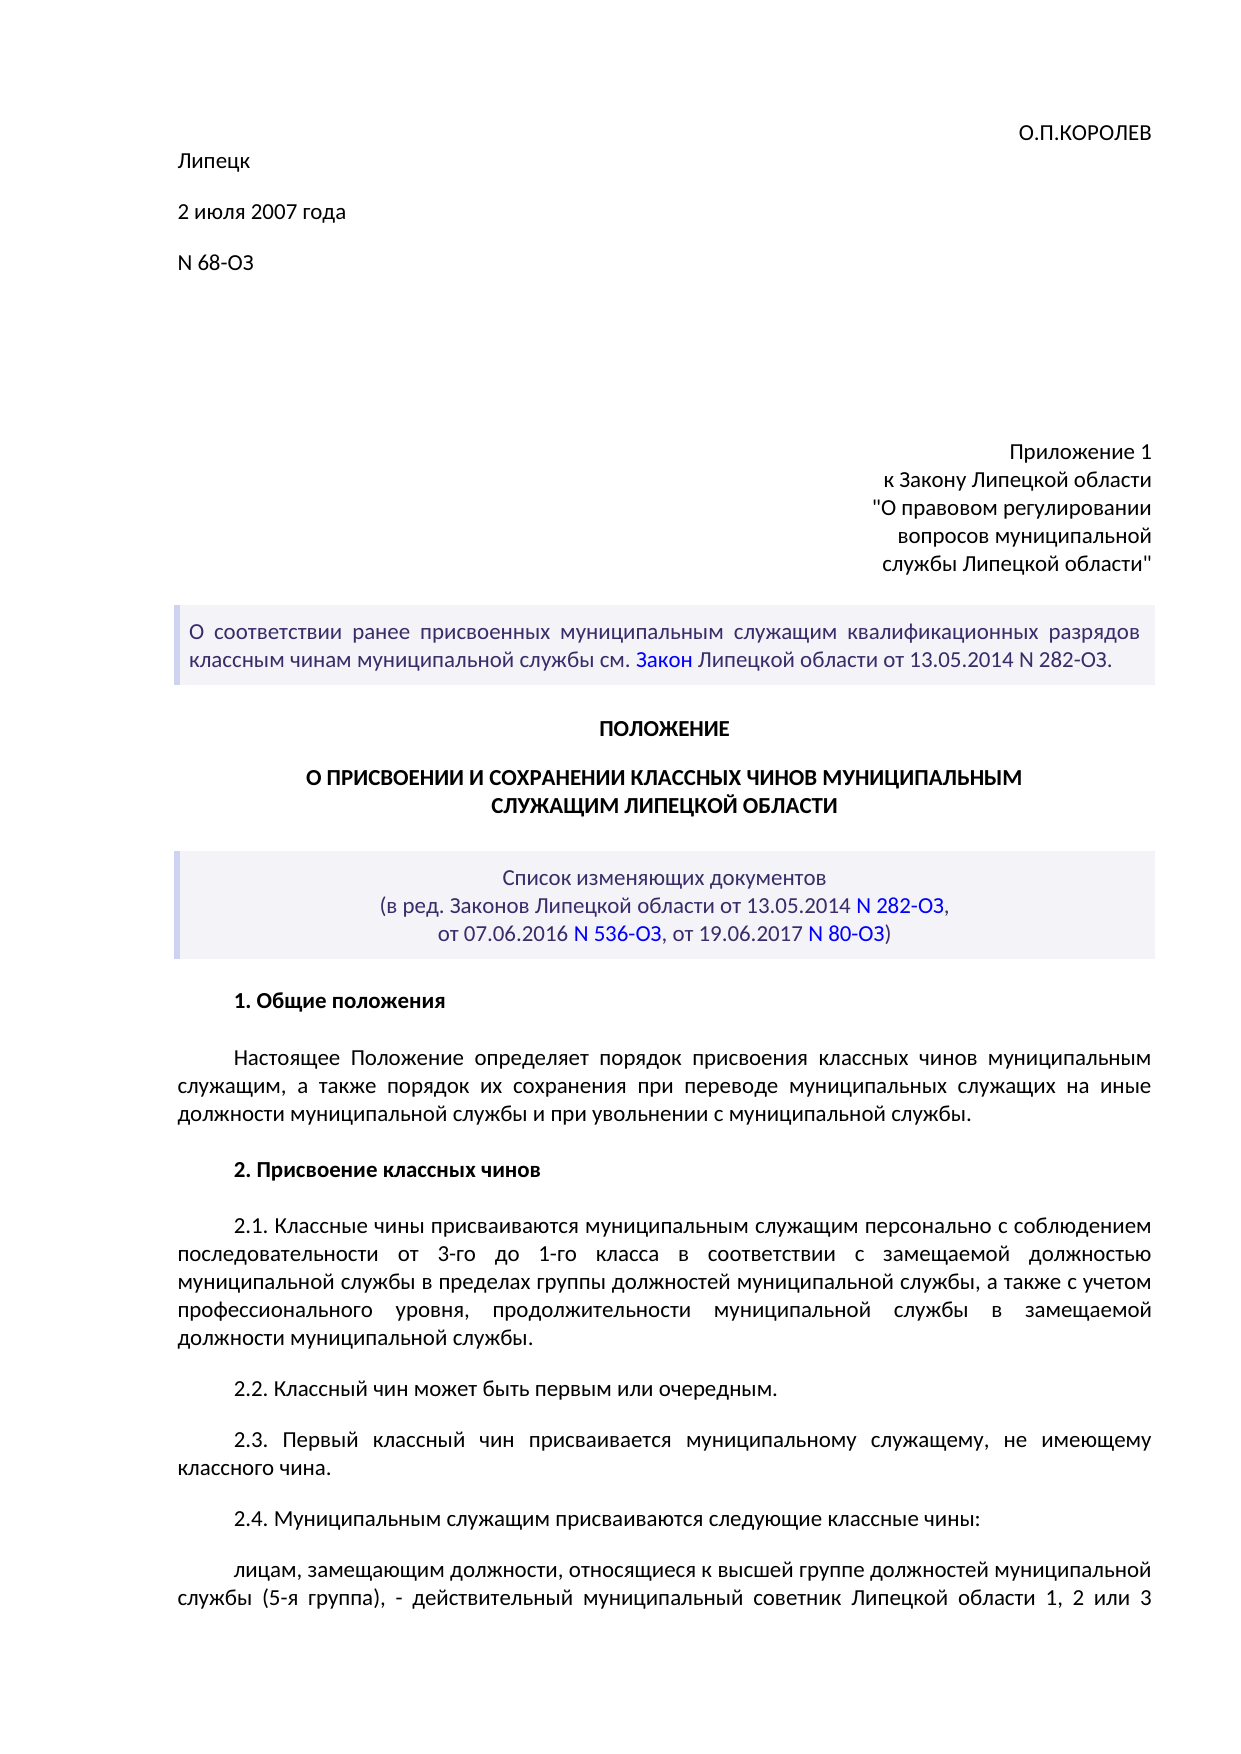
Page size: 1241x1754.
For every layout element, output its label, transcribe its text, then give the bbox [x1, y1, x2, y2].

title 2. Присвоение классных чинов [177, 1155, 1152, 1183]
text Настоящее Положение определяет порядок присвоения классных чинов муниципальным служащим, а также порядок их сохранения при переводе муниципальных служащих на иные должности муниципальной службы и при увольнении с муниципальной службы. [177, 1043, 1152, 1127]
text к Закону Липецкой области [177, 465, 1152, 493]
table_header О соответствии ранее присвоенных муниципальным служащим квалификационных разрядов классным чинам муниципальной службы см. Закон Липецкой области от 13.05.2014 N 282-ОЗ. [180, 605, 1149, 685]
title СЛУЖАЩИМ ЛИПЕЦКОЙ ОБЛАСТИ [177, 791, 1152, 819]
text N 68-ОЗ [177, 248, 1152, 276]
text 2.2. Классный чин может быть первым или очередным. [177, 1374, 1152, 1402]
title О ПРИСВОЕНИИ И СОХРАНЕНИИ КЛАССНЫХ ЧИНОВ МУНИЦИПАЛЬНЫМ [177, 763, 1152, 791]
text "О правовом регулировании [177, 493, 1152, 521]
title 1. Общие положения [177, 987, 1152, 1015]
title ПОЛОЖЕНИЕ [177, 714, 1152, 742]
text Липецк [177, 146, 1152, 174]
text О.П.КОРОЛЕВ [177, 118, 1152, 146]
text вопросов муниципальной [177, 521, 1152, 549]
text 2 июля 2007 года [177, 197, 1152, 225]
text 2.4. Муниципальным служащим присваиваются следующие классные чины: [177, 1504, 1152, 1532]
text 2.3. Первый классный чин присваивается муниципальному служащему, не имеющему классного чина. [177, 1425, 1152, 1481]
table_header Список изменяющих документов (в ред. Законов Липецкой области от 13.05.2014 N 282-ОЗ, от 07.06.2016 N 536-ОЗ, от 19.06.2017 N 80-ОЗ) [180, 851, 1149, 959]
text Приложение 1 [177, 437, 1152, 465]
text службы Липецкой области" [177, 549, 1152, 577]
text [177, 1555, 1152, 1611]
text 2.1. Классные чины присваиваются муниципальным служащим персонально с соблюдением последовательности от 3-го до 1-го класса в соответствии с замещаемой должностью муниципальной службы в пределах группы должностей муниципальной службы, а также с учетом профессионального уровня, продолжительности муниципальной службы в замещаемой должности муниципальной службы. [177, 1211, 1152, 1351]
